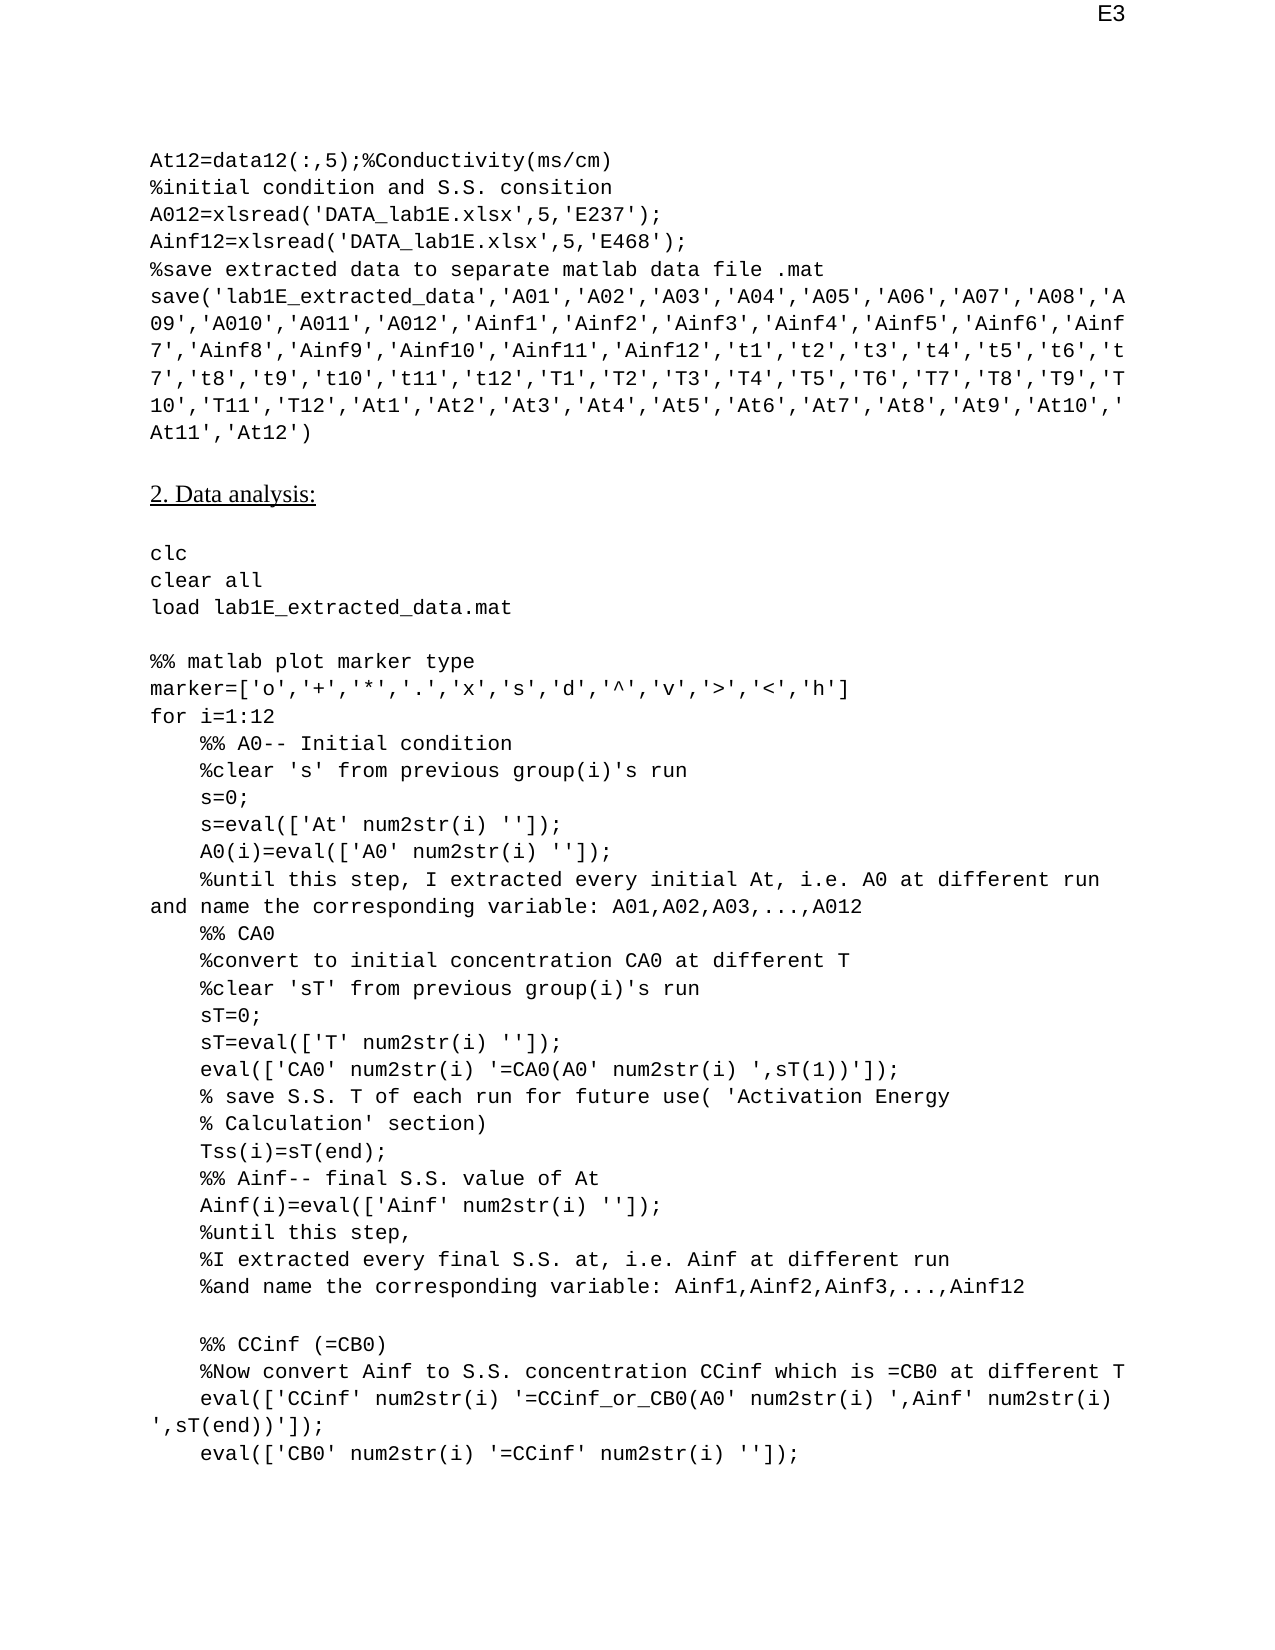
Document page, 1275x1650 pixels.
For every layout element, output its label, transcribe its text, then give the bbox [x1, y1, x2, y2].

text % Calculation' section) [150, 1113, 1125, 1137]
text A0(i)=eval(['A0' num2str(i) '']); [150, 842, 1125, 865]
text %until this step, [150, 1222, 1125, 1246]
text %Now convert Ainf to S.S. concentration CCinf which is =CB0 at different T [150, 1361, 1125, 1385]
text %clear 'sT' from previous group(i)'s run [150, 977, 1125, 1001]
text clc [150, 542, 1125, 566]
text % save S.S. T of each run for future use( 'Activation Energy [150, 1086, 1125, 1110]
text %% matlab plot marker type [150, 651, 1125, 675]
text %and name the corresponding variable: Ainf1,Ainf2,Ainf3,...,Ainf12 [150, 1277, 1125, 1300]
text save('lab1E_extracted_data','A01','A02','A03','A04','A05','A06','A07','A08','A09','A010','A011','A012','Ainf1','Ainf2','Ainf3','Ainf4','Ainf5','Ainf6','Ainf7','Ainf8','Ainf9','Ainf10','Ainf11','Ainf12','t1','t2','t3','t4','t5','t6','t7','t8','t9','t10','t11','t12','T1','T2','T3','T4','T5','T6','T7','T8','T9','T10','T11','T12','At1','At2','At3','At4','At5','At6','At7','At8','At9','At10','At11','At12') [150, 286, 1125, 446]
text %convert to initial concentration CA0 at different T [150, 950, 1125, 974]
text sT=0; [150, 1005, 1125, 1028]
text %save extracted data to separate matlab data file .mat [150, 259, 1125, 282]
text %clear 's' from previous group(i)'s run [150, 760, 1125, 784]
text for i=1:12 [150, 706, 1125, 729]
text At12=data12(:,5);%Conductivity(ms/cm) [150, 150, 1125, 174]
text marker=['o','+','*','.','x','s','d','^','v','>','<','h'] [150, 678, 1125, 702]
text A012=xlsread('DATA_lab1E.xlsx',5,'E237'); [150, 204, 1125, 228]
text Ainf(i)=eval(['Ainf' num2str(i) '']); [150, 1195, 1125, 1219]
text %initial condition and S.S. consition [150, 177, 1125, 201]
text %% Ainf-- final S.S. value of At [150, 1168, 1125, 1191]
text s=0; [150, 787, 1125, 811]
text eval(['CA0' num2str(i) '=CA0(A0' num2str(i) ',sT(1))']); [150, 1059, 1125, 1083]
text Tss(i)=sT(end); [150, 1141, 1125, 1164]
text %until this step, I extracted every initial At, i.e. A0 at different run and name the corresponding variable: A01,A02,A03,...,A012 [150, 869, 1125, 919]
text eval(['CCinf' num2str(i) '=CCinf_or_CB0(A0' num2str(i) ',Ainf' num2str(i) ',sT(end))']); [150, 1388, 1125, 1439]
text %I extracted every final S.S. at, i.e. Ainf at different run [150, 1249, 1125, 1273]
text %% CA0 [150, 923, 1125, 947]
text Ainf12=xlsread('DATA_lab1E.xlsx',5,'E468'); [150, 232, 1125, 255]
text clear all [150, 570, 1125, 593]
text eval(['CB0' num2str(i) '=CCinf' num2str(i) '']); [150, 1443, 1125, 1466]
text s=eval(['At' num2str(i) '']); [150, 814, 1125, 838]
text %% CCinf (=CB0) [150, 1334, 1125, 1358]
text 2. Data analysis: [150, 479, 1125, 508]
text %% A0-- Initial condition [150, 733, 1125, 756]
text load lab1E_extracted_data.mat [150, 597, 1125, 621]
text sT=eval(['T' num2str(i) '']); [150, 1032, 1125, 1056]
